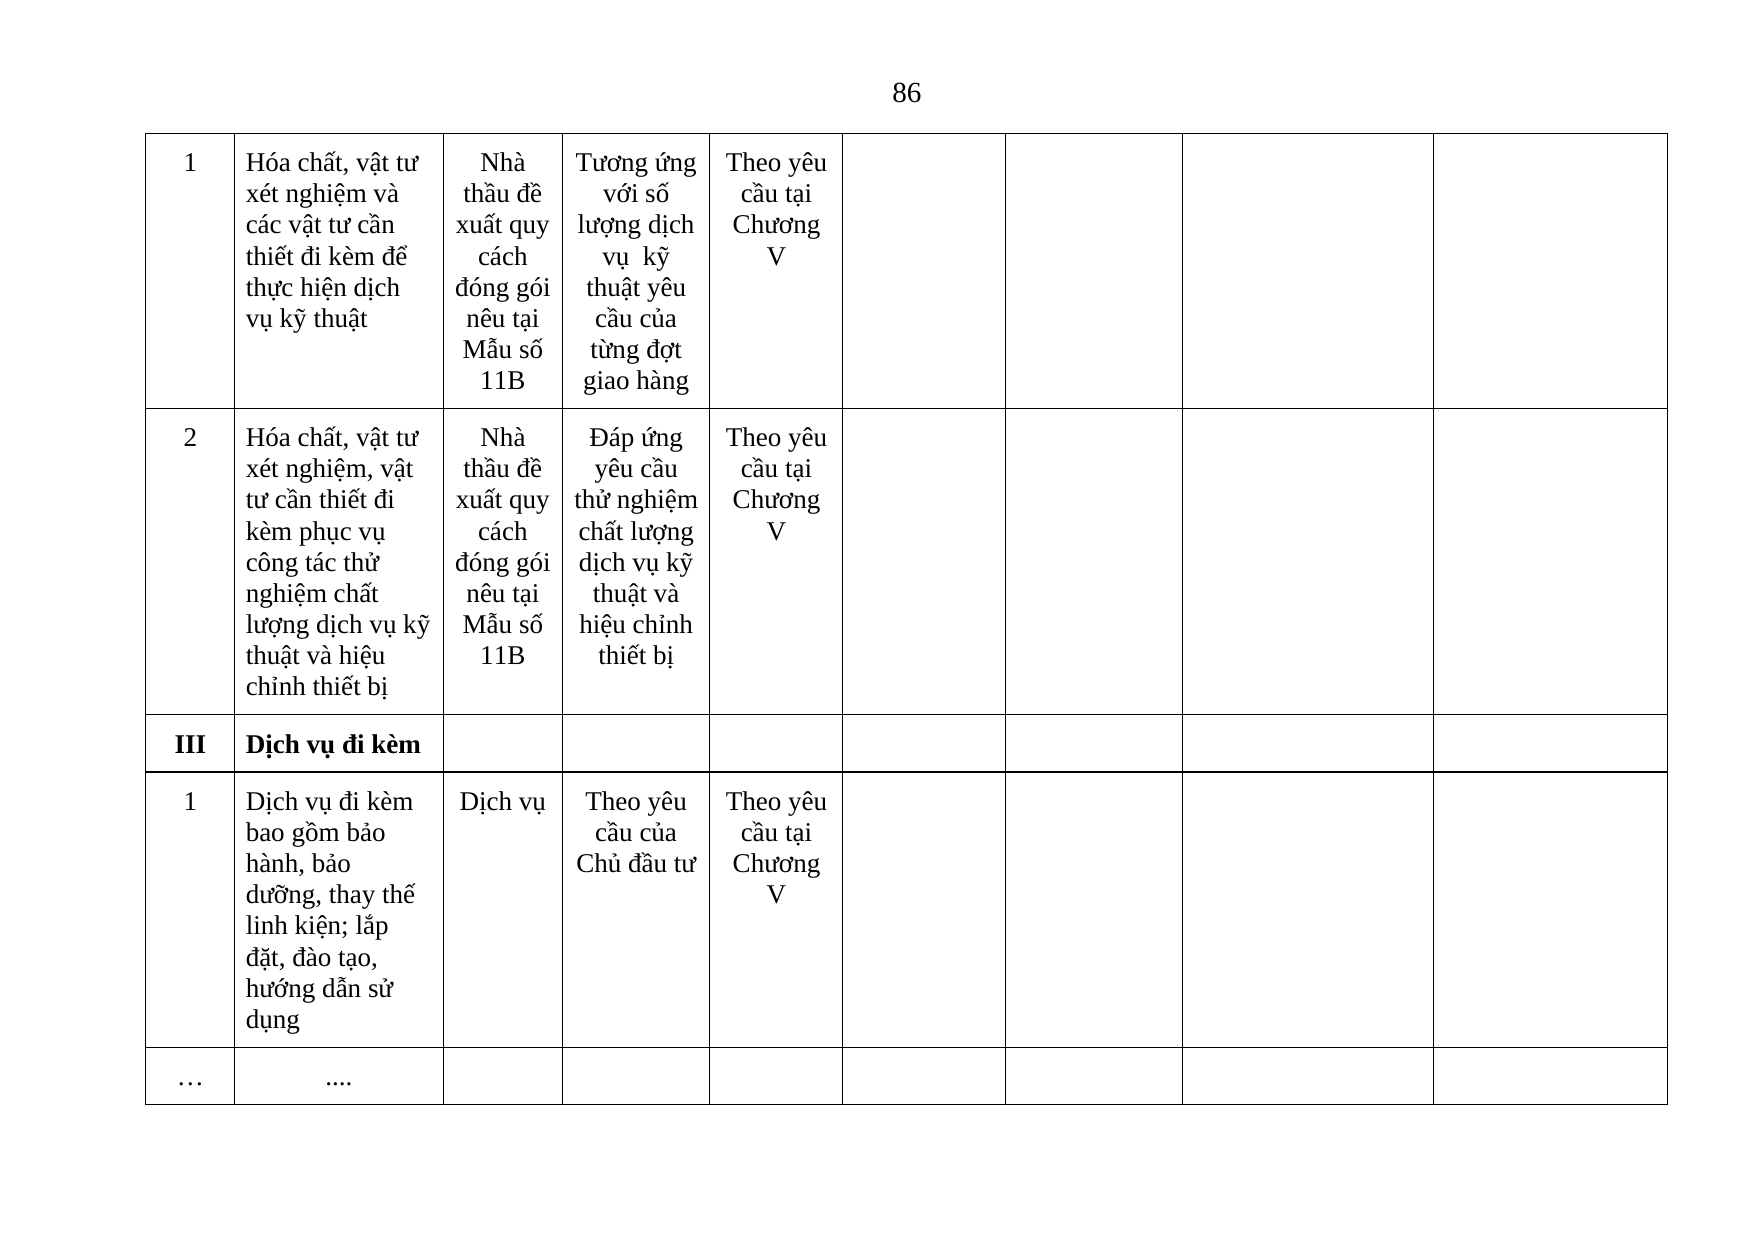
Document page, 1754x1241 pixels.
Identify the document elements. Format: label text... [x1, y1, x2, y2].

table_cell Tương ứng với số lượng dịch vụ kỹ thuật yêu cầu của từng đợt giao hàng [563, 134, 709, 408]
table_cell [563, 1048, 709, 1104]
table_cell [1006, 134, 1182, 408]
table_cell Hóa chất, vật tư xét nghiệm và các vật tư cần thiết đi kèm để thực hiện dịch vụ kỹ thuật [235, 134, 443, 408]
table_cell [1006, 773, 1182, 1047]
table_cell Hóa chất, vật tư xét nghiệm, vật tư cần thiết đi kèm phục vụ công tác thử nghiệm chất lượng dịch vụ kỹ thuật và hiệu chỉnh thiết bị [235, 409, 443, 714]
table_cell 2 [146, 409, 234, 714]
table_cell Dịch vụ đi kèm bao gồm bảo hành, bảo dưỡng, thay thế linh kiện; lắp đặt, đào tạo, hướng dẫn sử dụng [235, 773, 443, 1047]
table_cell [1434, 715, 1667, 771]
table_cell Đáp ứng yêu cầu thử nghiệm chất lượng dịch vụ kỹ thuật và hiệu chỉnh thiết bị [563, 409, 709, 714]
table_cell 1 [146, 773, 234, 1047]
table_cell [1183, 715, 1433, 771]
table_cell [1006, 715, 1182, 771]
table_cell [843, 1048, 1005, 1104]
table_cell [1434, 134, 1667, 408]
table_cell [710, 715, 842, 771]
table_cell [1006, 1048, 1182, 1104]
table_cell [1183, 773, 1433, 1047]
table_cell [1183, 409, 1433, 714]
table_cell III [146, 715, 234, 771]
table_cell [843, 773, 1005, 1047]
table_cell [1434, 409, 1667, 714]
table_cell Dịch vụ đi kèm [235, 715, 443, 771]
table_cell [1183, 134, 1433, 408]
table_cell 1 [146, 134, 234, 408]
table_cell Dịch vụ [444, 773, 562, 1047]
table_cell Theo yêu cầu tại Chương V [710, 409, 842, 714]
table_cell [444, 1048, 562, 1104]
table_cell Nhà thầu đề xuất quy cách đóng gói nêu tại Mẫu số 11B [444, 409, 562, 714]
table_cell [1006, 409, 1182, 714]
table_cell [1434, 773, 1667, 1047]
table_cell [843, 134, 1005, 408]
table_cell … [146, 1048, 234, 1104]
table_cell [843, 715, 1005, 771]
table_cell Nhà thầu đề xuất quy cách đóng gói nêu tại Mẫu số 11B [444, 134, 562, 408]
table_cell Theo yêu cầu của Chủ đầu tư [563, 773, 709, 1047]
table_cell [1434, 1048, 1667, 1104]
table_cell Theo yêu cầu tại Chương V [710, 773, 842, 1047]
table_cell [563, 715, 709, 771]
table_cell [710, 1048, 842, 1104]
table_cell .... [235, 1048, 443, 1104]
table_cell [1183, 1048, 1433, 1104]
table_cell [444, 715, 562, 771]
table_cell [843, 409, 1005, 714]
table_cell Theo yêu cầu tại Chương V [710, 134, 842, 408]
